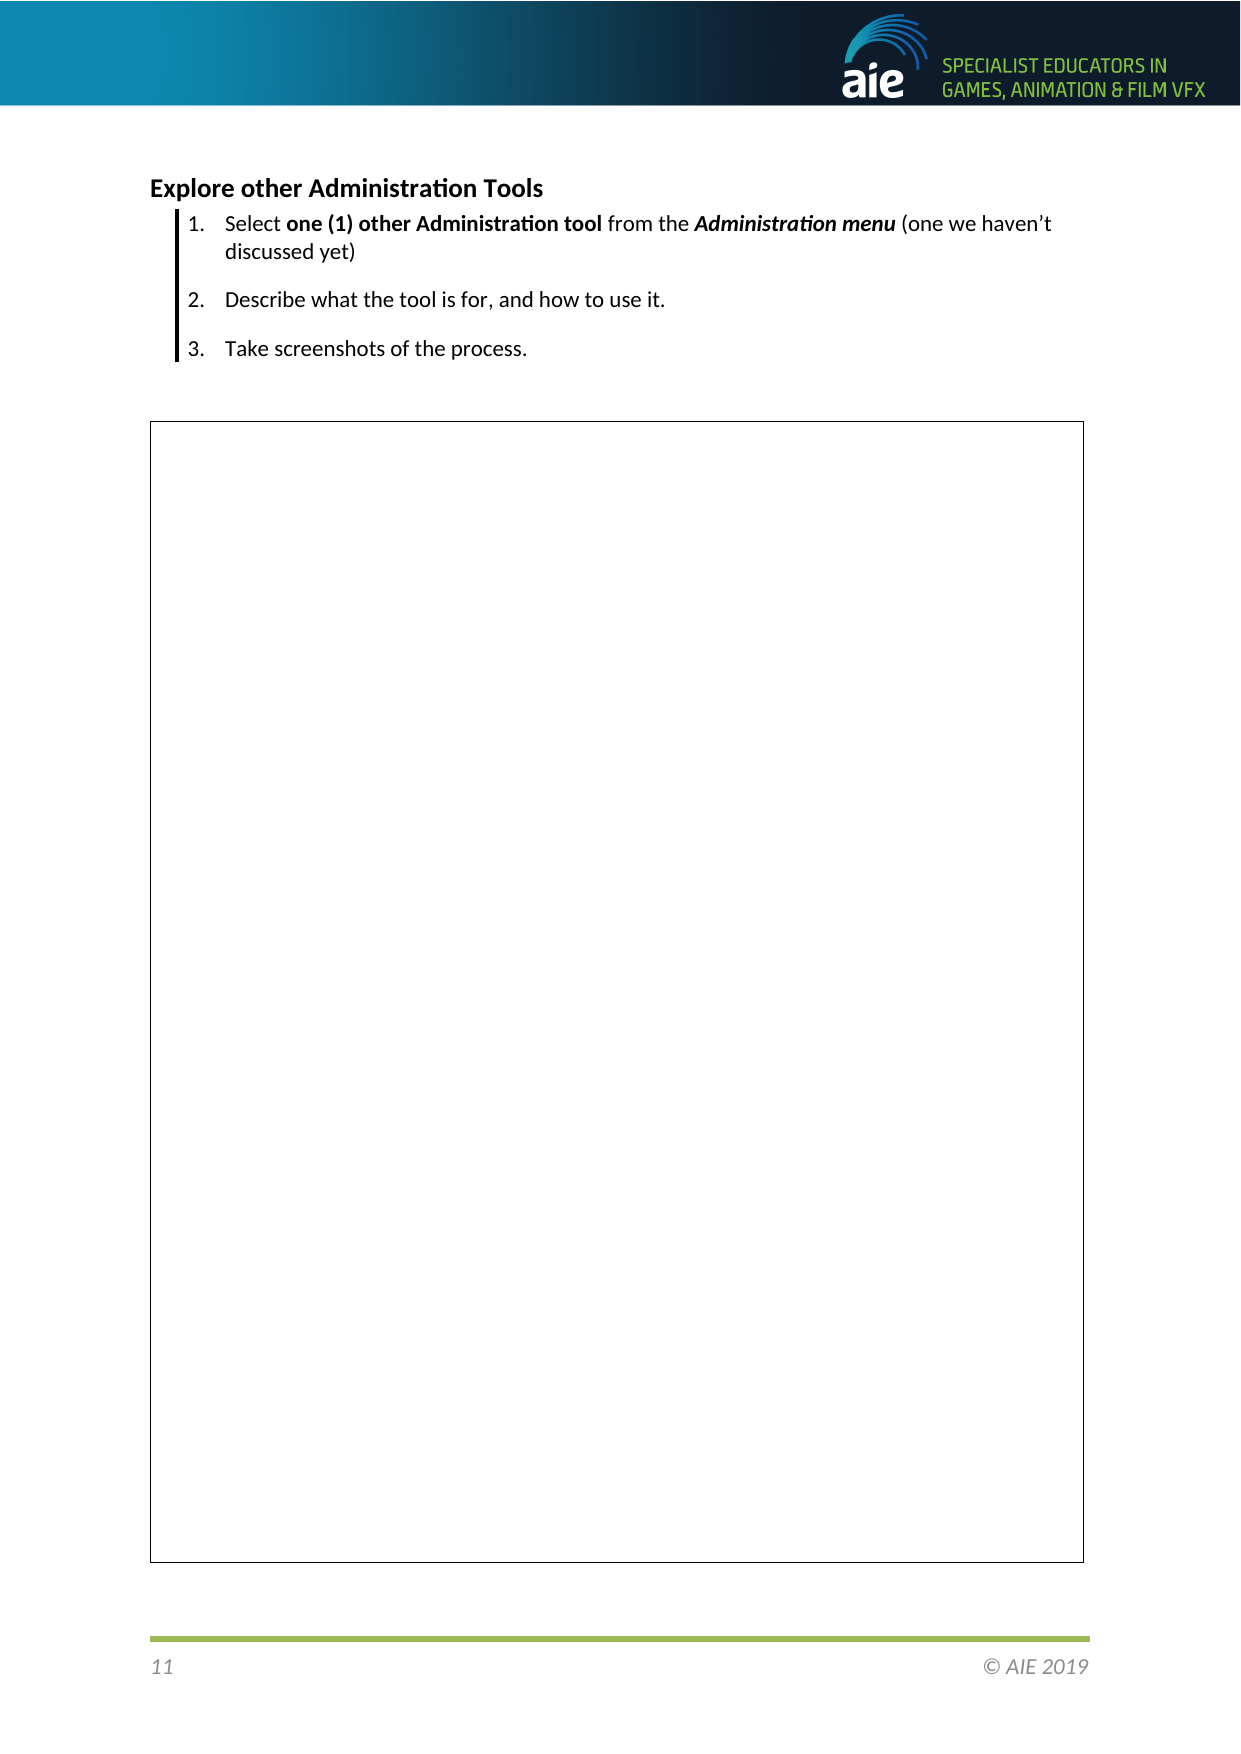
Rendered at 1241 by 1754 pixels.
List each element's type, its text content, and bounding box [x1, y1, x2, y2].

subtitle Explore other Administration Tools [150, 171, 1090, 204]
picture [0, 1, 1241, 1754]
table_header [151, 422, 1083, 1562]
list Describe what the tool is for, and how to use it. [179, 286, 1090, 314]
list Select one (1) other Administration tool from the Administration menu (one we haven’t discussed yet) [179, 209, 1090, 265]
list Take screenshots of the process. [179, 334, 1090, 362]
